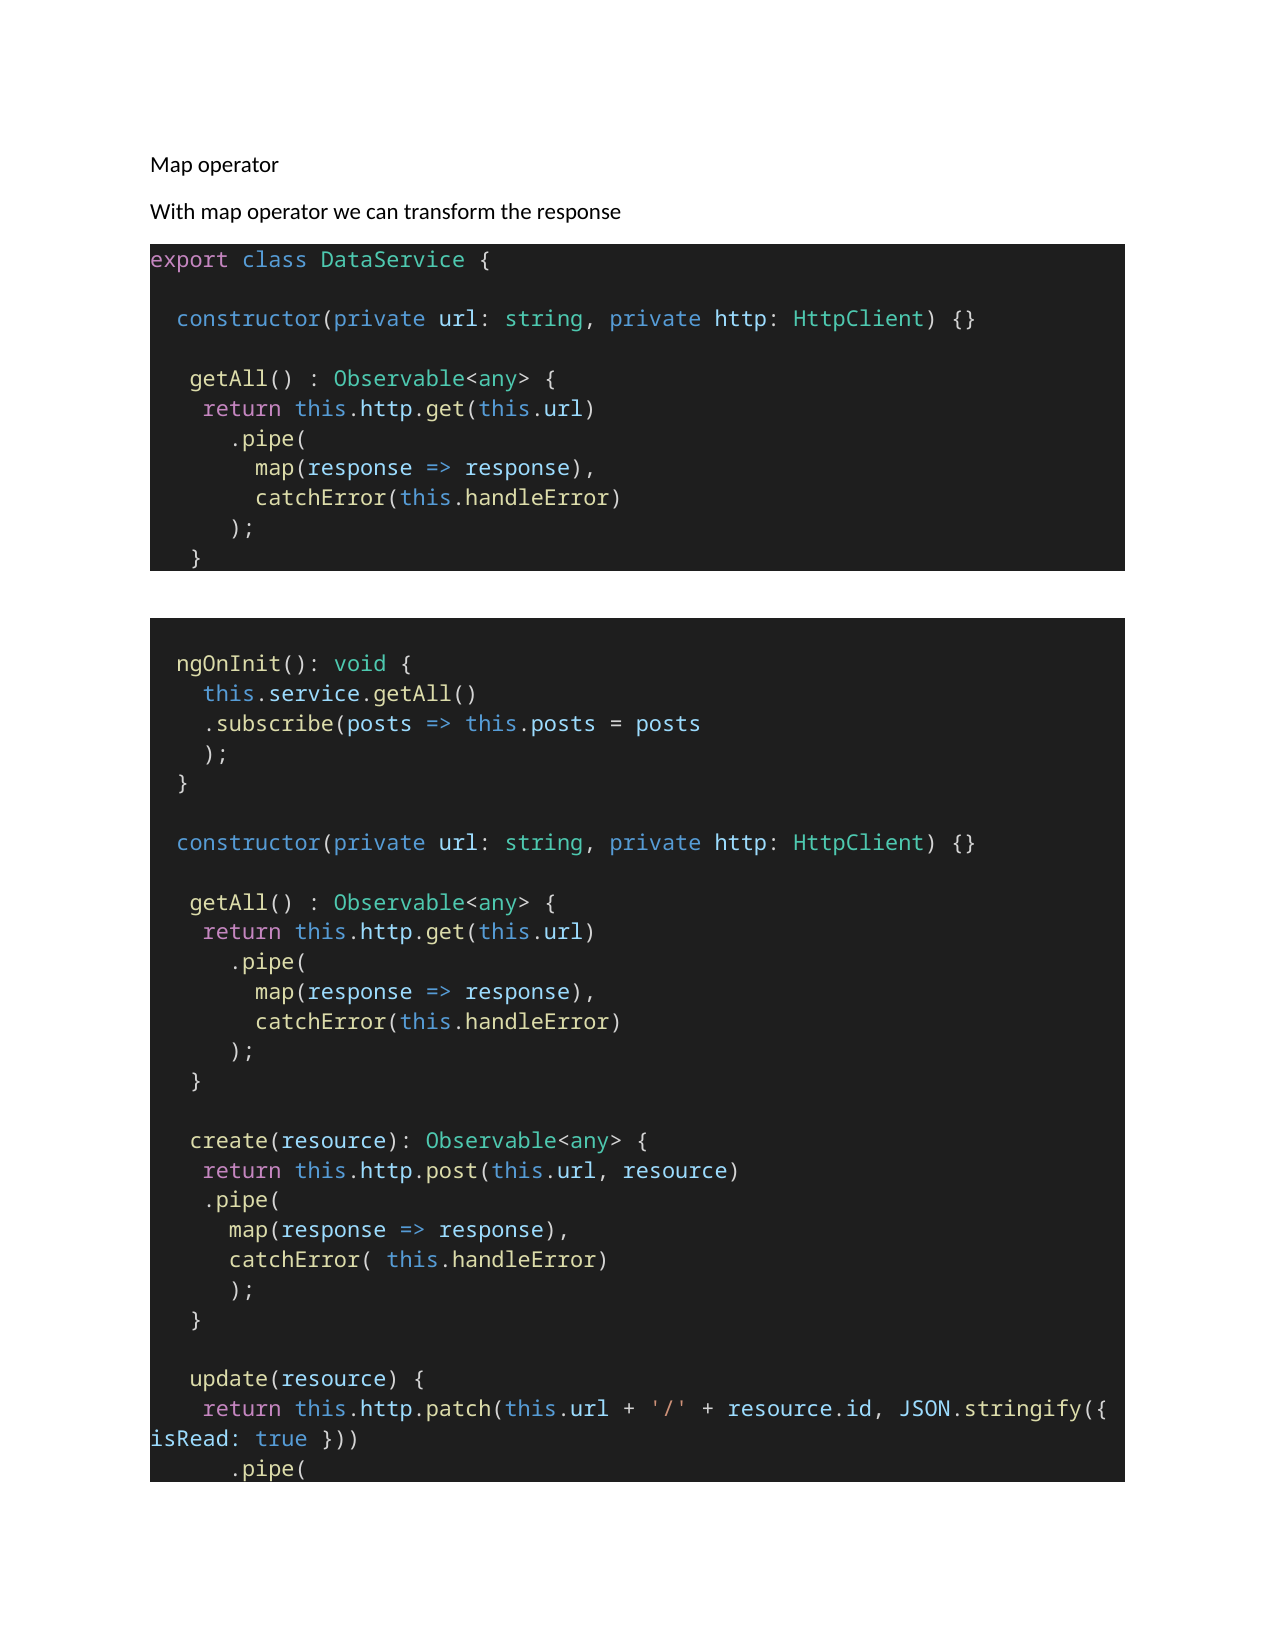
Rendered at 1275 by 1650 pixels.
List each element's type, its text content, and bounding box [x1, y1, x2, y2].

text map(response => response), [150, 1214, 1125, 1244]
text catchError(this.handleError) [150, 1006, 1125, 1035]
text ); [150, 512, 1125, 542]
text return this.http.get(this.url) [150, 393, 1125, 422]
text constructor(private url: string, private http: HttpClient) {} [150, 303, 1125, 333]
text .pipe( [150, 1452, 1125, 1482]
text export class DataService { [150, 244, 1125, 273]
text getAll() : Observable<any> { [150, 363, 1125, 393]
text return this.http.patch(this.url + '/' + resource.id, JSON.stringify({ isRead: true })) [150, 1393, 1125, 1452]
text ngOnInit(): void { [150, 648, 1125, 678]
text .pipe( [150, 1184, 1125, 1214]
text } [150, 767, 1125, 797]
text catchError(this.handleError) [150, 482, 1125, 512]
text } [150, 1303, 1125, 1333]
text return this.http.post(this.url, resource) [150, 1154, 1125, 1184]
text map(response => response), [150, 452, 1125, 482]
text ); [150, 737, 1125, 767]
text .pipe( [150, 946, 1125, 976]
text With map operator we can transform the response [150, 197, 1125, 225]
text constructor(private url: string, private http: HttpClient) {} [150, 827, 1125, 857]
text .pipe( [150, 422, 1125, 452]
text .subscribe(posts => this.posts = posts [150, 708, 1125, 737]
text getAll() : Observable<any> { [150, 886, 1125, 916]
text create(resource): Observable<any> { [150, 1125, 1125, 1154]
text Map operator [150, 150, 1125, 178]
text catchError( this.handleError) [150, 1244, 1125, 1274]
text ); [150, 1274, 1125, 1303]
text } [150, 542, 1125, 571]
text map(response => response), [150, 976, 1125, 1006]
text ); [150, 1035, 1125, 1065]
text this.service.getAll() [150, 678, 1125, 708]
text update(resource) { [150, 1363, 1125, 1393]
text } [150, 1065, 1125, 1095]
text return this.http.get(this.url) [150, 916, 1125, 946]
